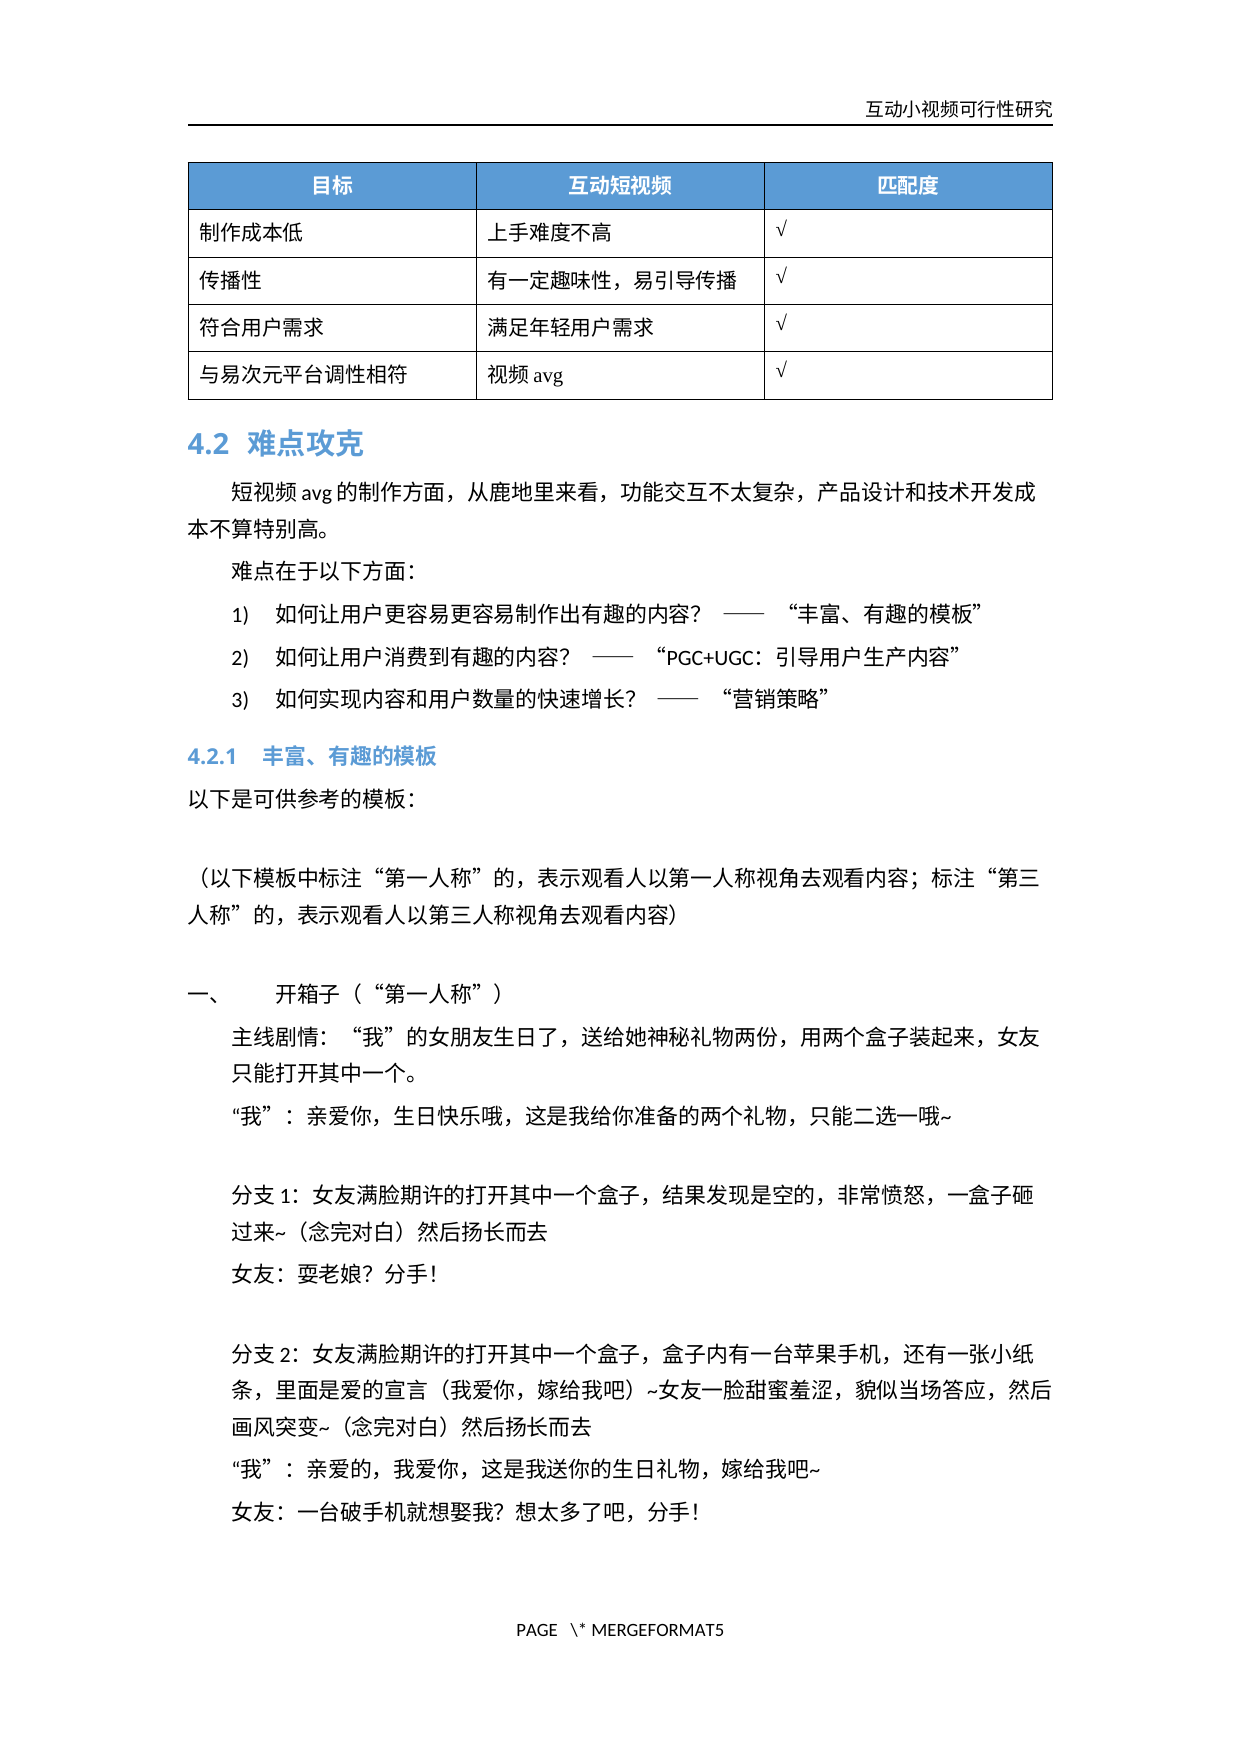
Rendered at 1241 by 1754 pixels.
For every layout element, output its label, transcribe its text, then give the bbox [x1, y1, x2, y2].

table_cell √ [765, 258, 1052, 304]
list 如何让用户更容易更容易制作出有趣的内容？ —— “丰富、有趣的模板” [231, 597, 1053, 628]
list 女友：一台破手机就想娶我？想太多了吧，分手！ [231, 1495, 1053, 1526]
list 分支1：女友满脸期许的打开其中一个盒子，结果发现是空的，非常愤怒，一盒子砸过来~（念完对白）然后扬长而去 [231, 1178, 1053, 1246]
table_cell 满足年轻用户需求 [477, 305, 764, 351]
list “我”：亲爱你，生日快乐哦，这是我给你准备的两个礼物，只能二选一哦~ [231, 1099, 1053, 1131]
subtitle 难点攻克 [187, 420, 1053, 463]
list 开箱子（“第一人称”） [187, 977, 1053, 1009]
text 以下是可供参考的模板： [187, 782, 1053, 814]
table_cell 有一定趣味性，易引导传播 [477, 258, 764, 304]
subtitle 丰富、有趣的模板 [187, 739, 1053, 771]
list 如何实现内容和用户数量的快速增长？ —— “营销策略” [231, 682, 1053, 714]
table_header 目标 [189, 163, 476, 209]
list 主线剧情：“我”的女朋友生日了，送给她神秘礼物两份，用两个盒子装起来，女友只能打开其中一个。 [231, 1020, 1053, 1088]
table_cell 视频avg [477, 352, 764, 398]
table_header 互动短视频 [477, 163, 764, 209]
table_header 匹配度 [765, 163, 1052, 209]
table_cell √ [765, 210, 1052, 257]
list 如何让用户消费到有趣的内容？ —— “PGC+UGC：引导用户生产内容” [231, 639, 1053, 671]
table_cell √ [765, 352, 1052, 398]
table_cell 传播性 [189, 258, 476, 304]
table_cell 上手难度不高 [477, 210, 764, 257]
text 难点在于以下方面： [187, 554, 1053, 586]
list “我”：亲爱的，我爱你，这是我送你的生日礼物，嫁给我吧~ [231, 1452, 1053, 1484]
list 女友：耍老娘？分手！ [231, 1257, 1053, 1289]
table_cell √ [765, 305, 1052, 351]
table_cell 符合用户需求 [189, 305, 476, 351]
text 短视频avg的制作方面，从鹿地里来看，功能交互不太复杂，产品设计和技术开发成本不算特别高。 [187, 475, 1053, 543]
list 分支2：女友满脸期许的打开其中一个盒子，盒子内有一台苹果手机，还有一张小纸条，里面是爱的宣言（我爱你，嫁给我吧）~女友一脸甜蜜羞涩，貌似当场答应，然后画风突变~（念完对白）然后扬长而去 [231, 1337, 1053, 1441]
text （以下模板中标注“第一人称”的，表示观看人以第一人称视角去观看内容；标注“第三人称”的，表示观看人以第三人称视角去观看内容） [187, 861, 1053, 929]
table_cell 制作成本低 [189, 210, 476, 257]
table_cell 与易次元平台调性相符 [189, 352, 476, 398]
